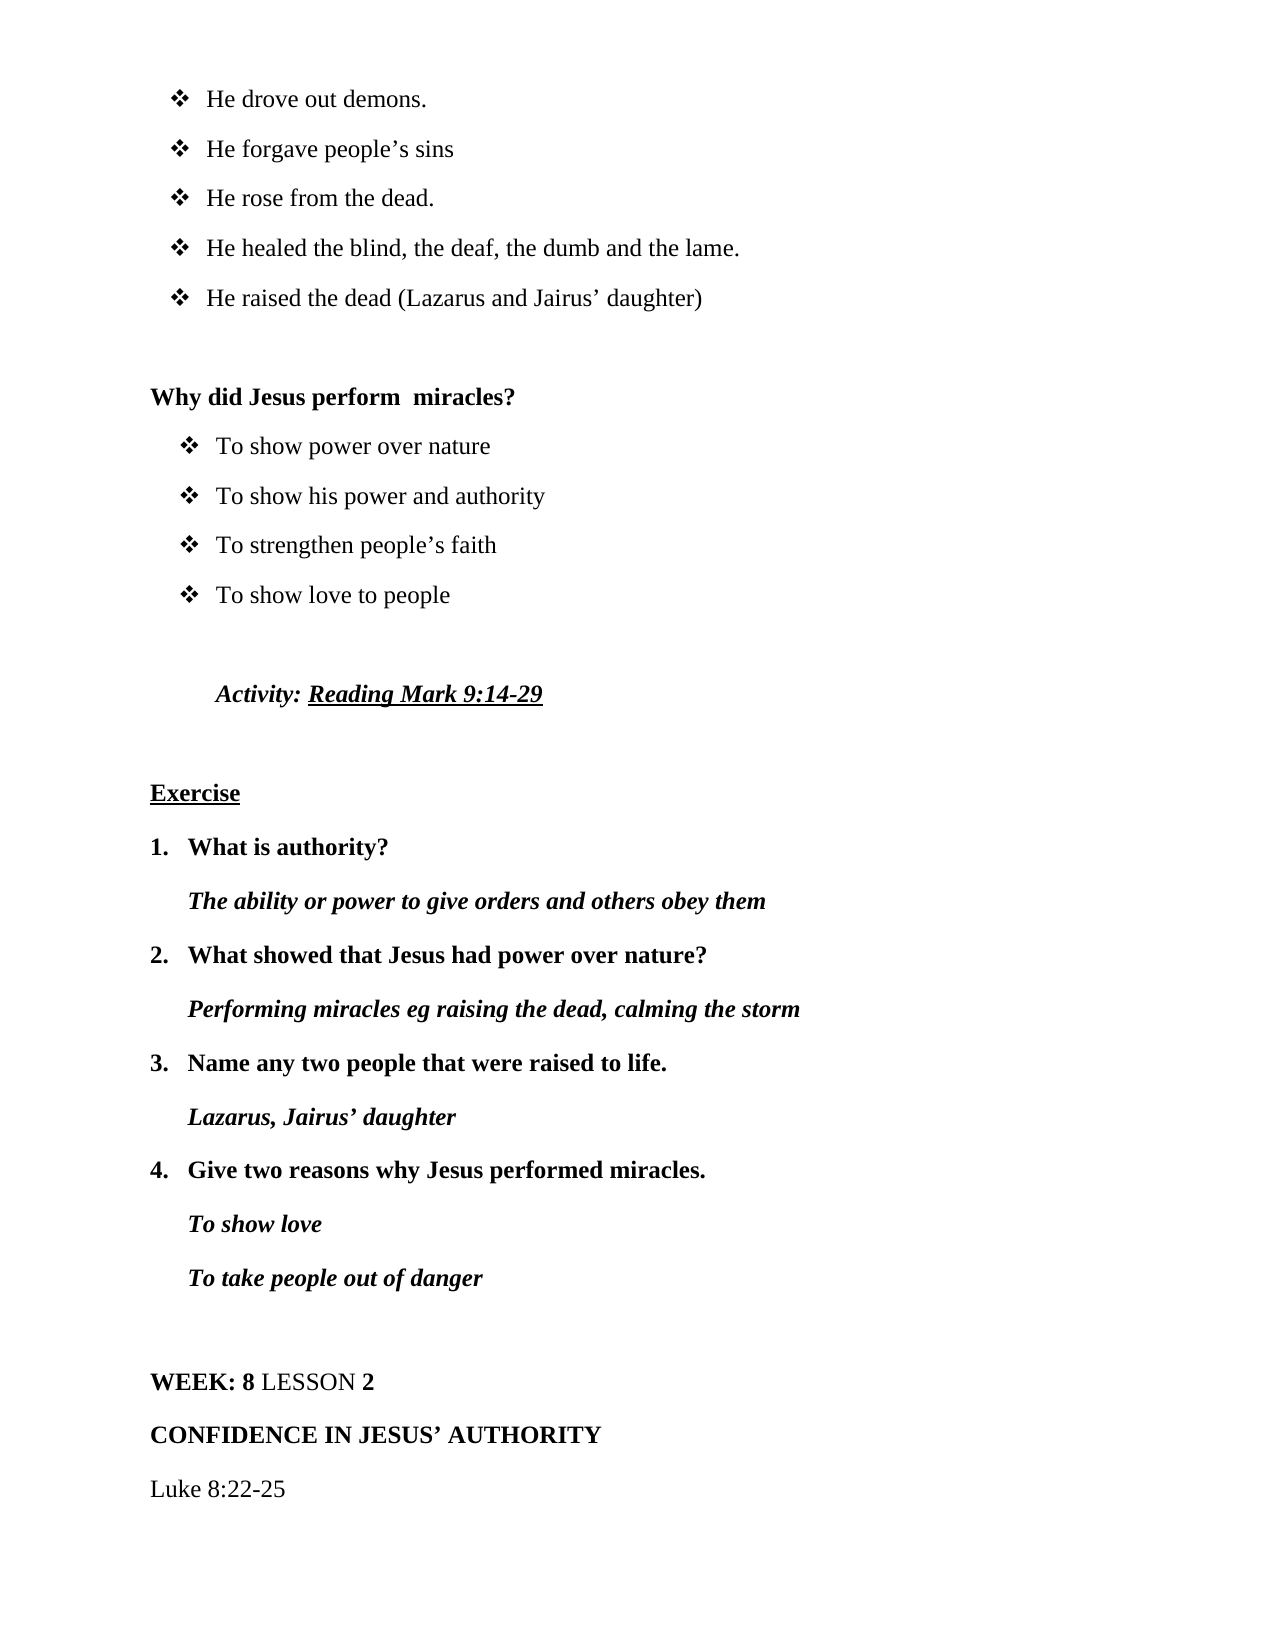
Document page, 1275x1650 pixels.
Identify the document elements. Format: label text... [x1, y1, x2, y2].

text Lazarus, Jairus’ daughter [187, 1102, 1125, 1130]
text WEEK: 8 LESSON 2 [150, 1367, 1125, 1395]
list To show love to people [178, 580, 1275, 609]
list Give two reasons why Jesus performed miracles. [150, 1156, 1125, 1184]
list He raised the dead (Lazarus and Jairus’ daughter) [169, 283, 1275, 311]
text Luke 8:22-25 [150, 1474, 1125, 1503]
list To show his power and authority [178, 481, 1275, 510]
list He forgave people’s sins [169, 134, 1275, 163]
list Name any two people that were raised to life. [150, 1048, 1125, 1077]
list To show power over nature [178, 431, 1275, 460]
text Why did Jesus perform miracles? [150, 382, 1275, 411]
list He healed the blind, the deaf, the dumb and the lame. [169, 233, 1275, 262]
text To take people out of danger [187, 1263, 1125, 1292]
text Exercise [150, 778, 1125, 807]
text Performing miracles eg raising the dead, calming the storm [187, 994, 1125, 1023]
text CONFIDENCE IN JESUS’ AUTHORITY [150, 1421, 1125, 1449]
text To show love [187, 1209, 1125, 1238]
text Activity: Reading Mark 9:14-29 [216, 679, 1275, 708]
list He rose from the dead. [169, 183, 1275, 212]
list To strengthen people’s faith [178, 531, 1275, 559]
list What showed that Jesus had power over nature? [150, 940, 1125, 969]
list What is authority? [150, 832, 1125, 861]
text The ability or power to give orders and others obey them [187, 886, 1125, 915]
list He drove out demons. [169, 84, 1275, 113]
